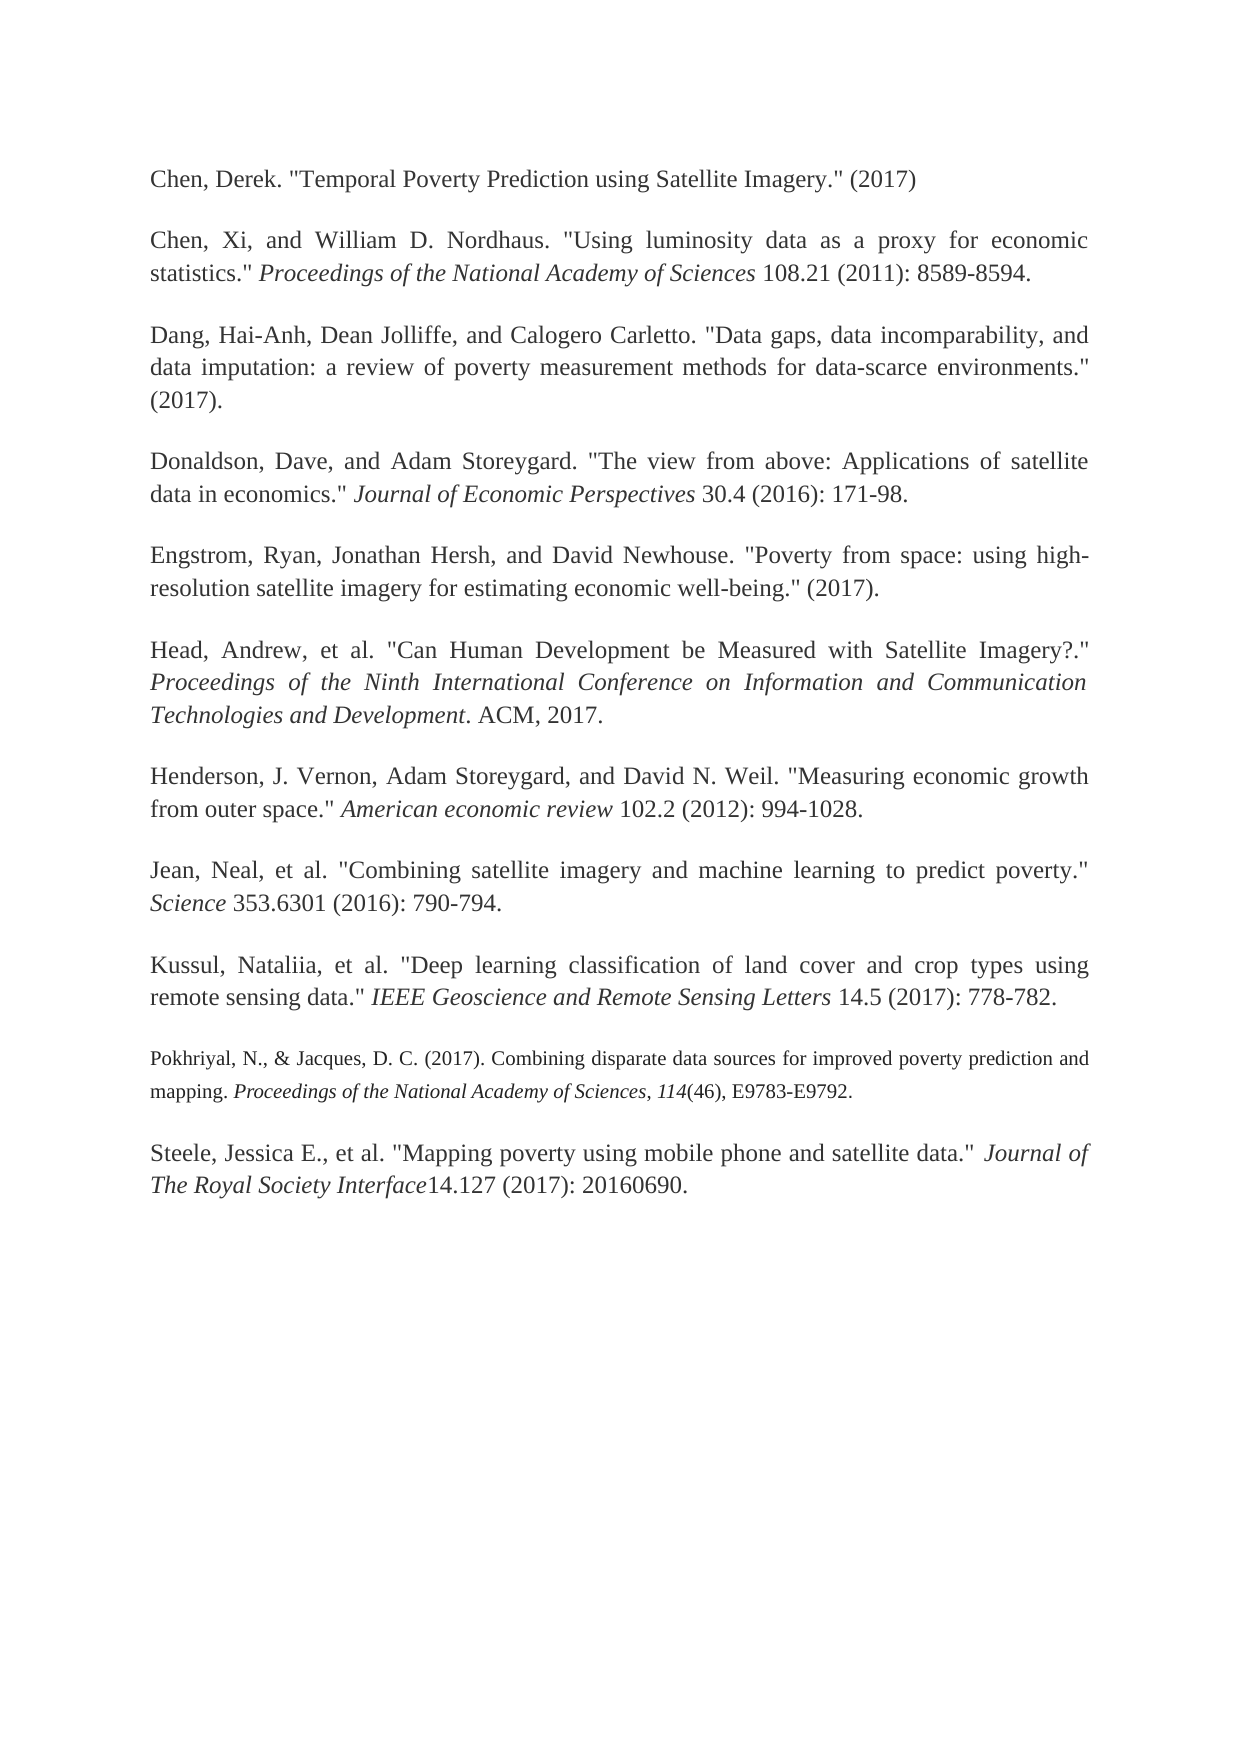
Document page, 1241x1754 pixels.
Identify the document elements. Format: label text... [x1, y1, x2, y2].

text Donaldson, Dave, and Adam Storeygard. "The view from above: Applications of satellite data in economics." Journal of Economic Perspectives 30.4 (2016): 171-98. [150, 444, 1090, 509]
text Chen, Xi, and William D. Nordhaus. "Using luminosity data as a proxy for economic statistics." Proceedings of the National Academy of Sciences 108.21 (2011): 8589-8594. [150, 224, 1090, 289]
text Jean, Neal, et al. "Combining satellite imagery and machine learning to predict poverty." Science 353.6301 (2016): 790-794. [150, 854, 1090, 919]
text Dang, Hai-Anh, Dean Jolliffe, and Calogero Carletto. "Data gaps, data incomparability, and data imputation: a review of poverty measurement methods for data-scarce environments." (2017). [150, 318, 1090, 415]
text Engstrom, Ryan, Jonathan Hersh, and David Newhouse. "Poverty from space: using high-resolution satellite imagery for estimating economic well-being." (2017). [150, 539, 1090, 604]
text Pokhriyal, N., & Jacques, D. C. (2017). Combining disparate data sources for improved poverty prediction and mapping. Proceedings of the National Academy of Sciences, 114(46), E9783-E9792. [150, 1070, 1090, 1107]
text Kussul, Nataliia, et al. "Deep learning classification of land cover and crop types using remote sensing data." IEEE Geoscience and Remote Sensing Letters 14.5 (2017): 778-782. [150, 948, 1090, 1013]
text Chen, Derek. "Temporal Poverty Prediction using Satellite Imagery." (2017) [150, 162, 1090, 194]
text Steele, Jessica E., et al. "Mapping poverty using mobile phone and satellite data." Journal of The Royal Society Interface14.127 (2017): 20160690. [150, 1136, 1090, 1201]
text Henderson, J. Vernon, Adam Storeygard, and David N. Weil. "Measuring economic growth from outer space." American economic review 102.2 (2012): 994-1028. [150, 759, 1090, 824]
text Head, Andrew, et al. "Can Human Development be Measured with Satellite Imagery?." Proceedings of the Ninth International Conference on Information and Communication Technologies and Development. ACM, 2017. [150, 633, 1090, 730]
